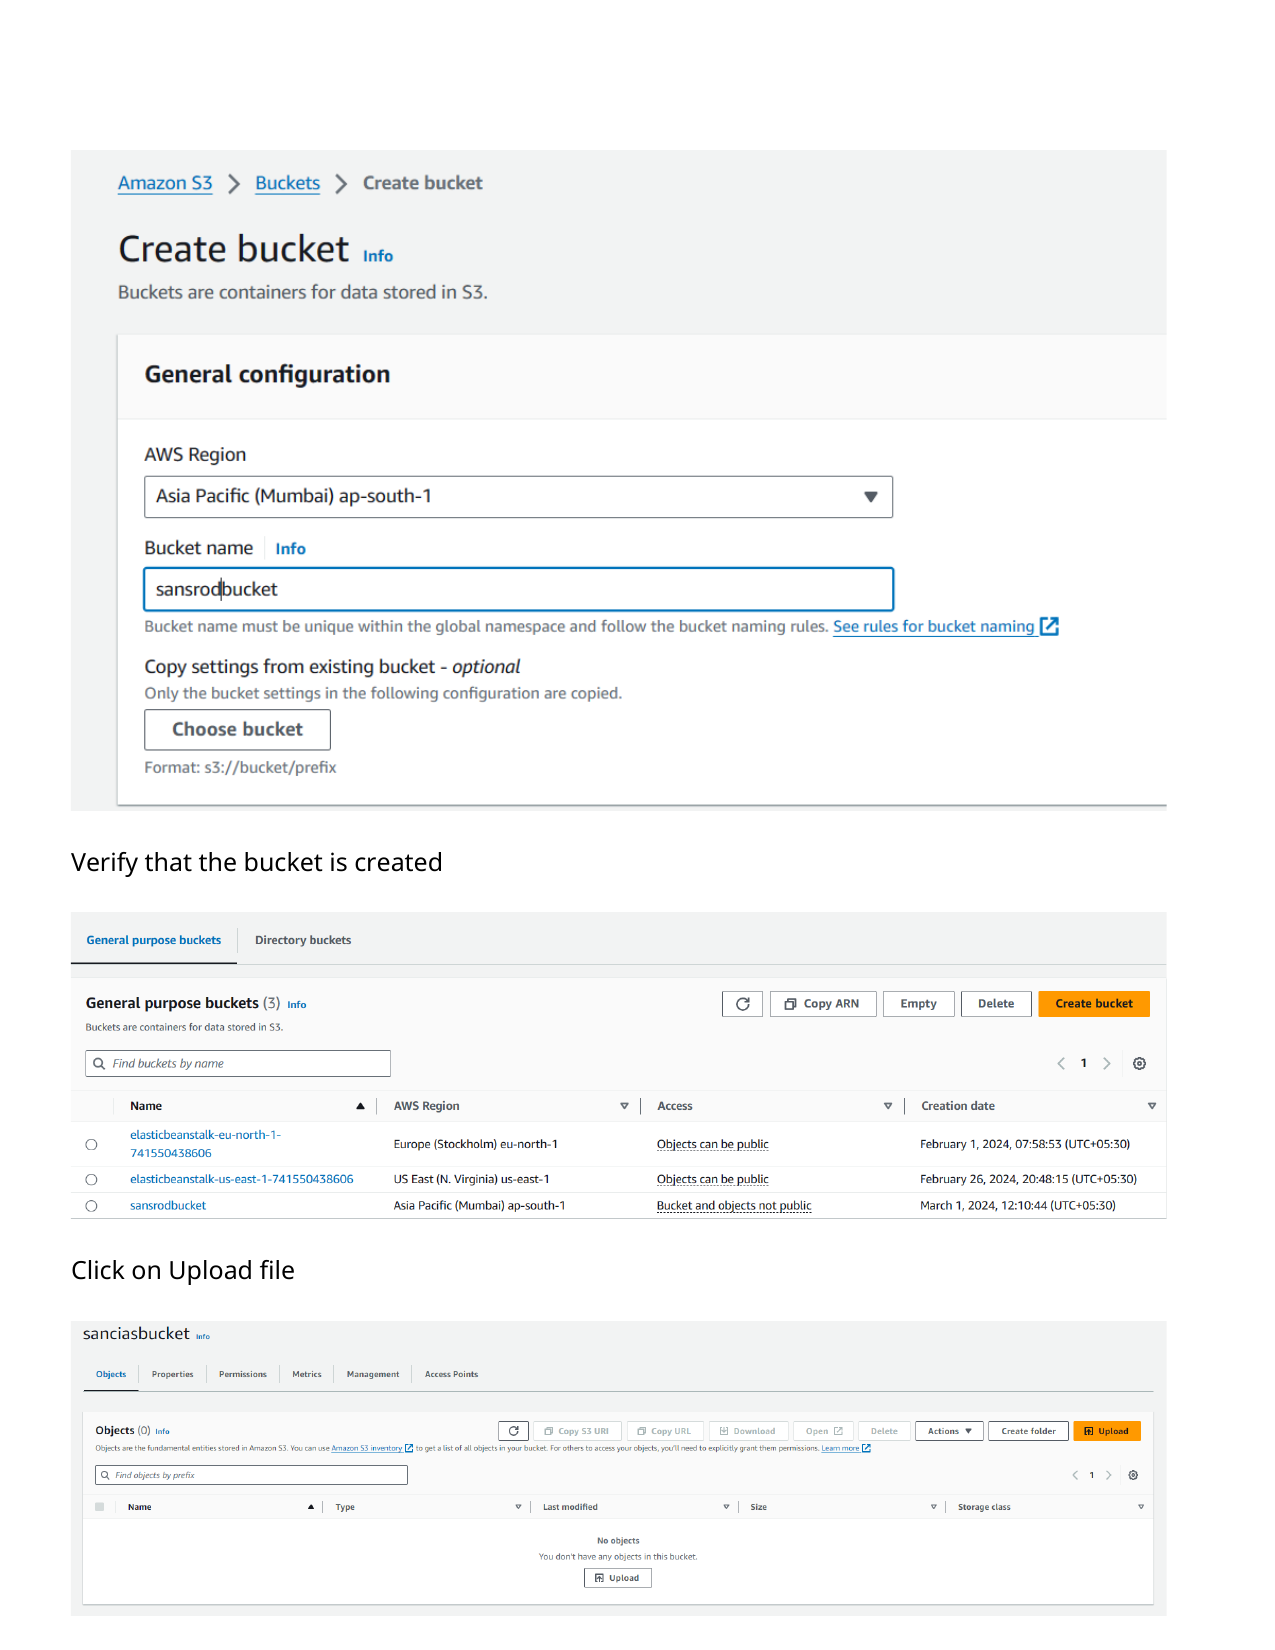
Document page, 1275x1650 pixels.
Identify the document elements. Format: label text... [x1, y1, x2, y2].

picture [70, 150, 1167, 811]
picture [70, 912, 1167, 1219]
picture [70, 1321, 1167, 1616]
text Click on Upload file [71, 1253, 1167, 1287]
text Verify that the bucket is created [71, 844, 1167, 878]
